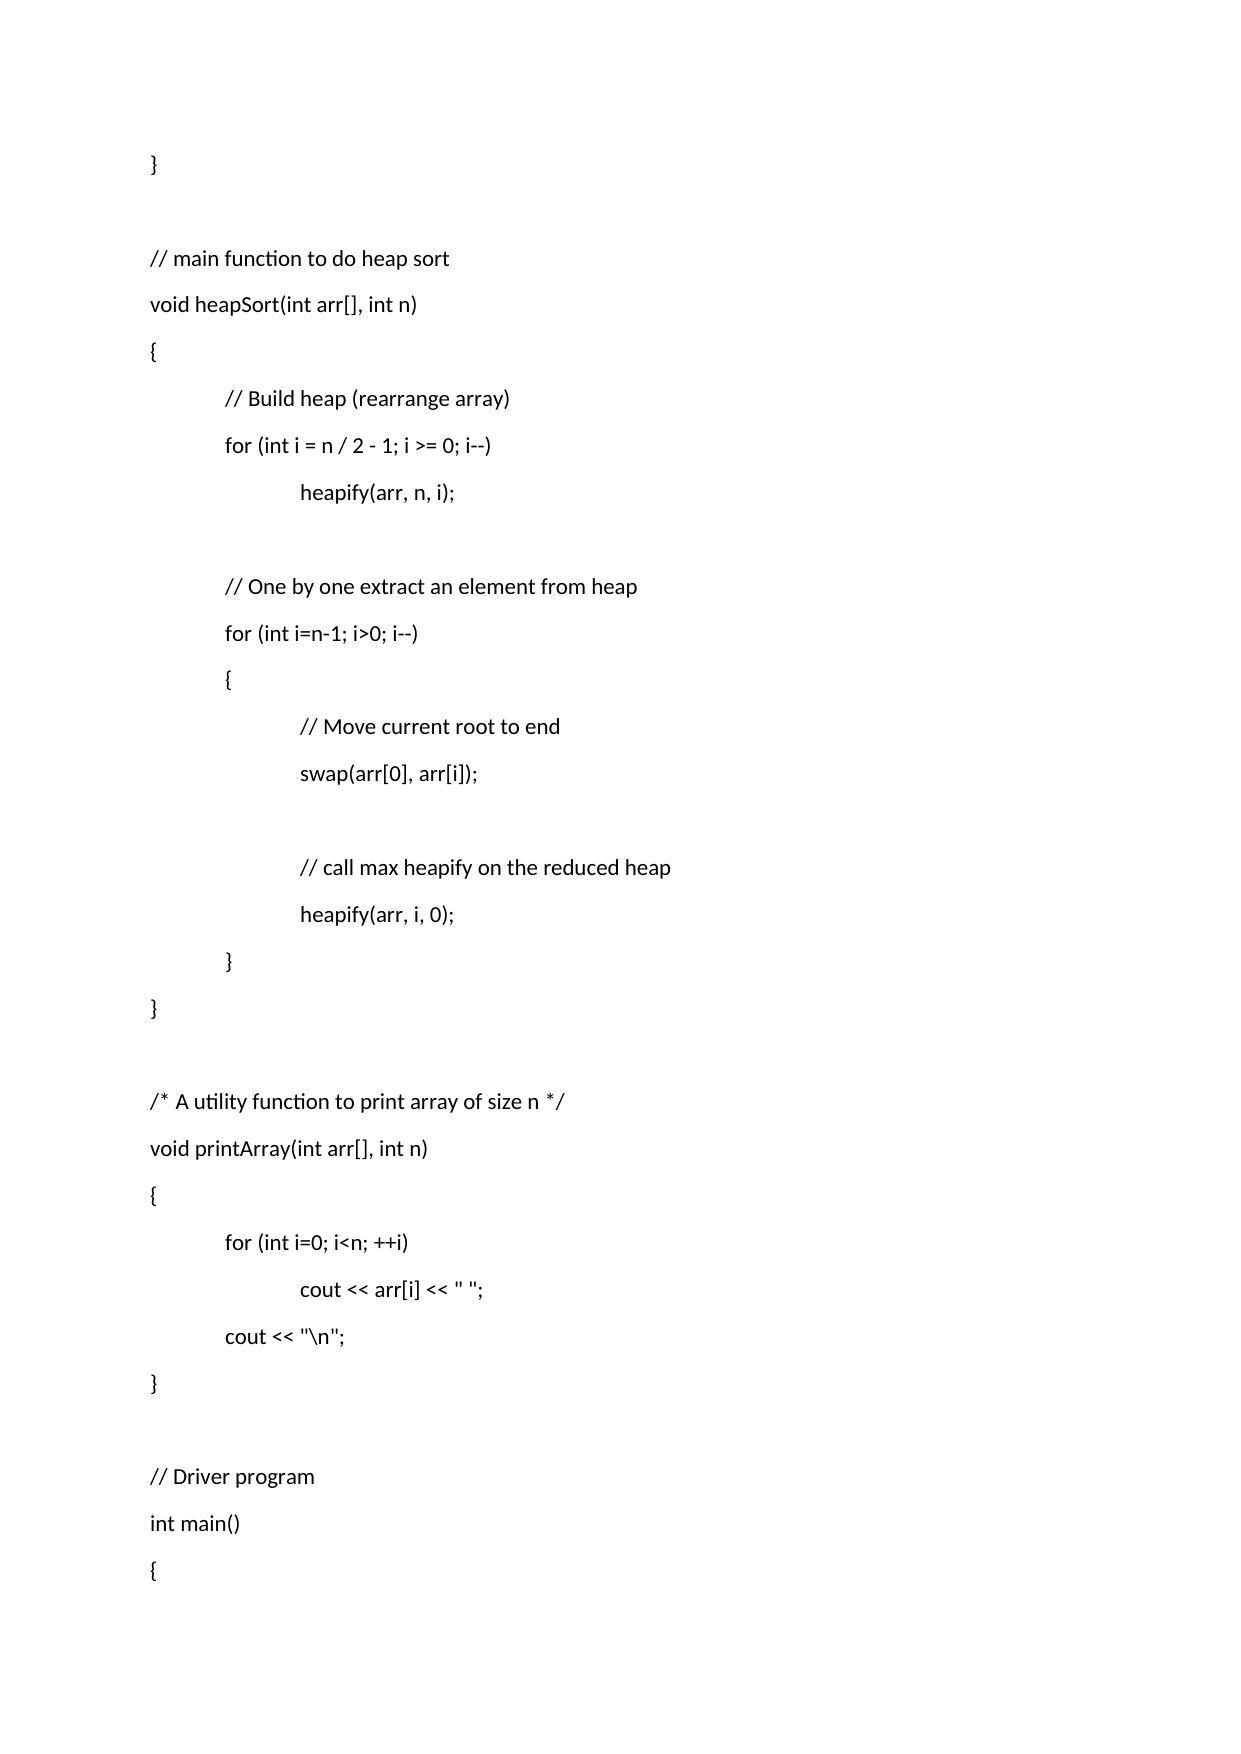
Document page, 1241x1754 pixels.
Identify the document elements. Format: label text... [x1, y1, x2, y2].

text cout << "\n"; [150, 1322, 1090, 1350]
text /* A utility function to print array of size n */ [150, 1087, 1090, 1116]
text void printArray(int arr[], int n) [150, 1134, 1090, 1162]
text int main() [150, 1509, 1090, 1537]
text heapify(arr, n, i); [150, 478, 1090, 506]
text // Move current root to end [150, 712, 1090, 741]
text heapify(arr, i, 0); [150, 900, 1090, 928]
text // main function to do heap sort [150, 244, 1090, 272]
text // Build heap (rearrange array) [150, 384, 1090, 412]
text for (int i=n-1; i>0; i--) [150, 619, 1090, 647]
text swap(arr[0], arr[i]); [150, 759, 1090, 787]
text void heapSort(int arr[], int n) [150, 291, 1090, 319]
text // Driver program [150, 1462, 1090, 1491]
text for (int i = n / 2 - 1; i >= 0; i--) [150, 431, 1090, 459]
text { [150, 337, 1090, 366]
text // call max heapify on the reduced heap [150, 853, 1090, 881]
text } [150, 994, 1090, 1022]
text { [150, 666, 1090, 694]
text { [150, 1556, 1090, 1584]
text cout << arr[i] << " "; [150, 1275, 1090, 1303]
text } [150, 1369, 1090, 1397]
text for (int i=0; i<n; ++i) [150, 1228, 1090, 1256]
text { [150, 1181, 1090, 1209]
text // One by one extract an element from heap [150, 572, 1090, 600]
text } [150, 150, 1090, 178]
text } [150, 947, 1090, 975]
